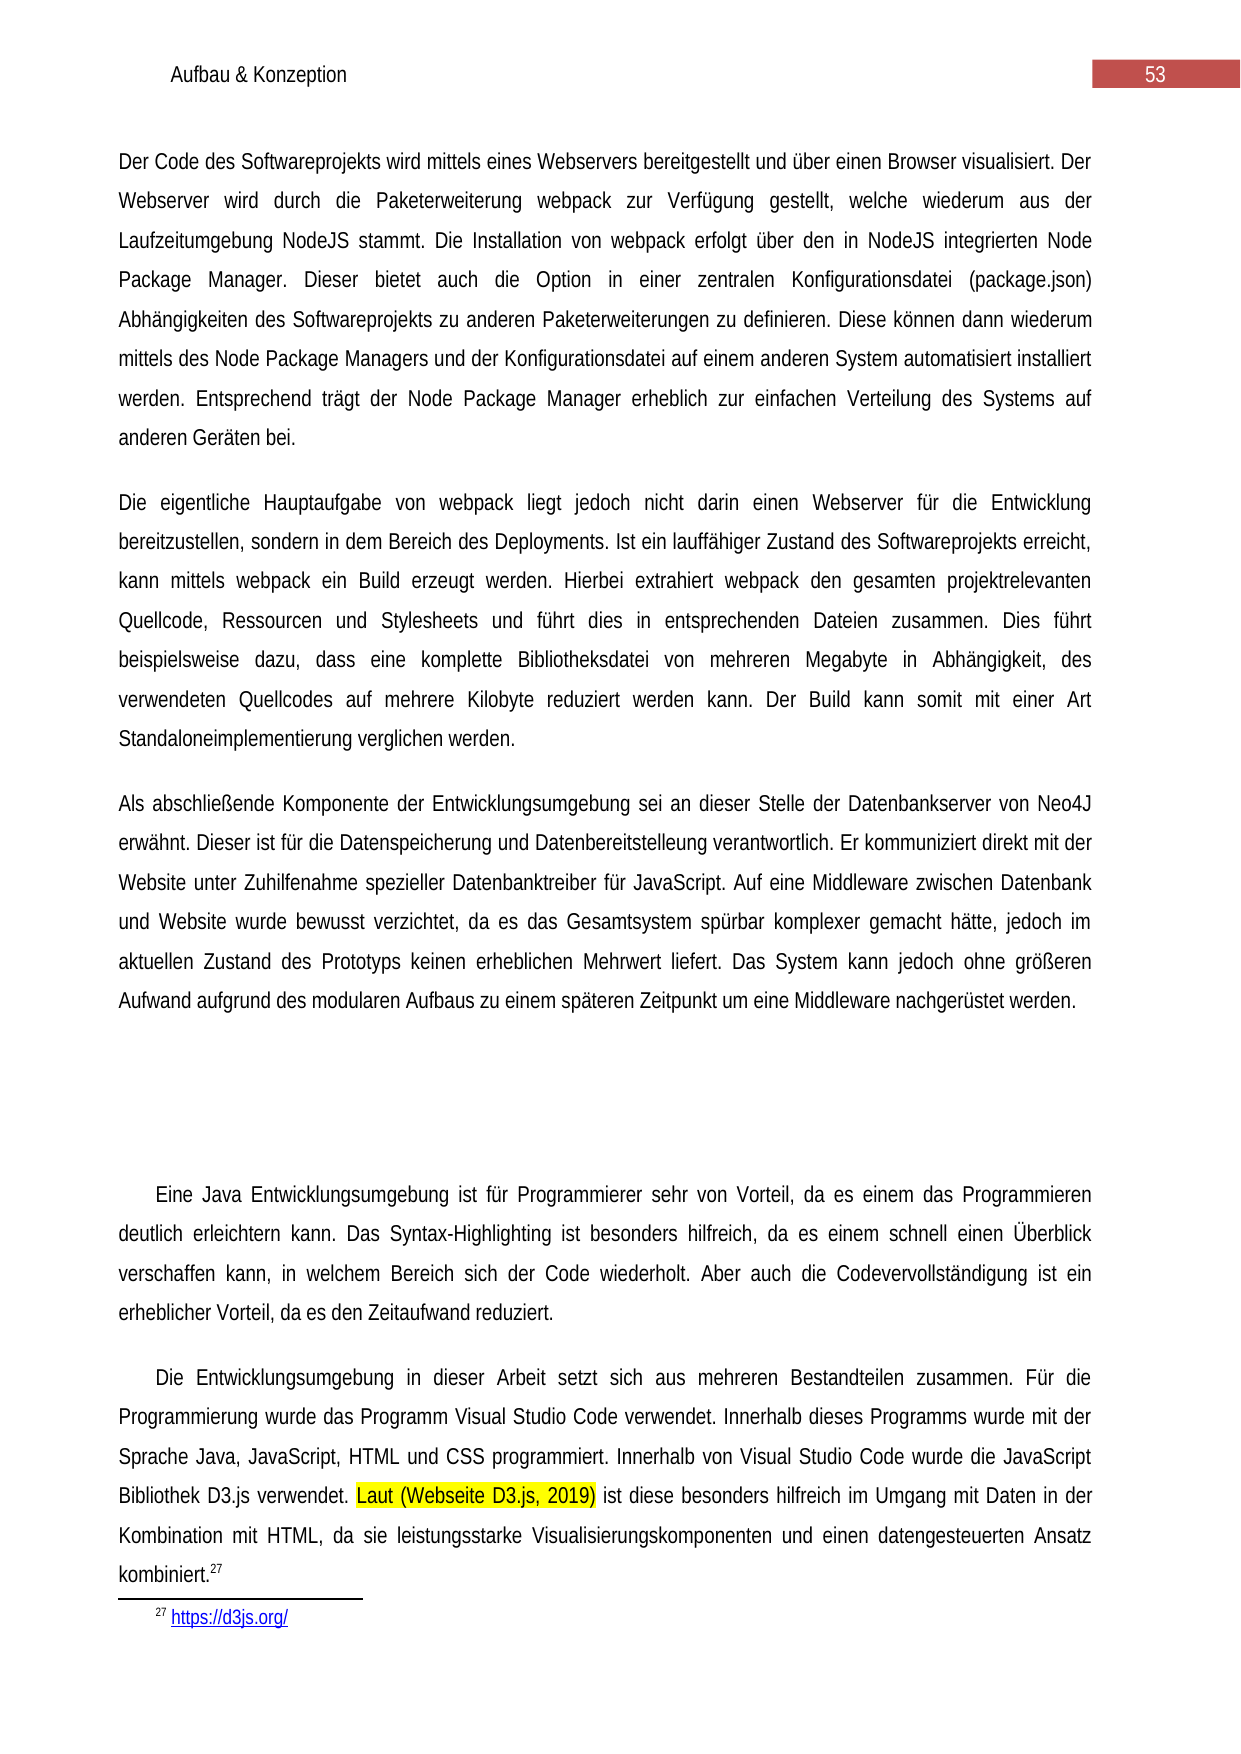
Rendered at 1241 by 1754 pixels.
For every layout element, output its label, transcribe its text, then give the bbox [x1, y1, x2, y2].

text Als abschließende Komponente der Entwicklungsumgebung sei an dieser Stelle der Datenbankserver von Neo4J erwähnt. Dieser ist für die Datenspeicherung und Datenbereitstelleung verantwortlich. Er kommuniziert direkt mit der Website unter Zuhilfenahme spezieller Datenbanktreiber für JavaScript. Auf eine Middleware zwischen Datenbank und Website wurde bewusst verzichtet, da es das Gesamtsystem spürbar komplexer gemacht hätte, jedoch im aktuellen Zustand des Prototyps keinen erheblichen Mehrwert liefert. Das System kann jedoch ohne größeren Aufwand aufgrund des modularen Aufbaus zu einem späteren Zeitpunkt um eine Middleware nachgerüstet werden. [118, 790, 1092, 1014]
text Die eigentliche Hauptaufgabe von webpack liegt jedoch nicht darin einen Webserver für die Entwicklung bereitzustellen, sondern in dem Bereich des Deployments. Ist ein lauffähiger Zustand des Softwareprojekts erreicht, kann mittels webpack ein Build erzeugt werden. Hierbei extrahiert webpack den gesamten projektrelevanten Quellcode, Ressourcen und Stylesheets und führt dies in entsprechenden Dateien zusammen. Dies führt beispielsweise dazu, dass eine komplette Bibliotheksdatei von mehreren Megabyte in Abhängigkeit, des verwendeten Quellcodes auf mehrere Kilobyte reduziert werden kann. Der Build kann somit mit einer Art Standaloneimplementierung verglichen werden. [118, 488, 1092, 752]
text Eine Java Entwicklungsumgebung ist für Programmierer sehr von Vorteil, da es einem das Programmieren deutlich erleichtern kann. Das Syntax-Highlighting ist besonders hilfreich, da es einem schnell einen Überblick verschaffen kann, in welchem Bereich sich der Code wiederholt. Aber auch die Codevervollständigung ist ein erheblicher Vorteil, da es den Zeitaufwand reduziert. [118, 1181, 1092, 1326]
text Der Code des Softwareprojekts wird mittels eines Webservers bereitgestellt und über einen Browser visualisiert. Der Webserver wird durch die Paketerweiterung webpack zur Verfügung gestellt, welche wiederum aus der Laufzeitumgebung NodeJS stammt. Die Installation von webpack erfolgt über den in NodeJS integrierten Node Package Manager. Dieser bietet auch die Option in einer zentralen Konfigurationsdatei (package.json) Abhängigkeiten des Softwareprojekts zu anderen Paketerweiterungen zu definieren. Diese können dann wiederum mittels des Node Package Managers und der Konfigurationsdatei auf einem anderen System automatisiert installiert werden. Entsprechend trägt der Node Package Manager erheblich zur einfachen Verteilung des Systems auf anderen Geräten bei. [118, 148, 1092, 450]
text Die Entwicklungsumgebung in dieser Arbeit setzt sich aus mehreren Bestandteilen zusammen. Für die Programmierung wurde das Programm Visual Studio Code verwendet. Innerhalb dieses Programms wurde mit der Sprache Java, JavaScript, HTML und CSS programmiert. Innerhalb von Visual Studio Code wurde die JavaScript Bibliothek D3.js verwendet. Laut (Webseite D3.js, 2019) ist diese besonders hilfreich im Umgang mit Daten in der Kombination mit HTML, da sie leistungsstarke Visualisierungskomponenten und einen datengesteuerten Ansatz kombiniert. [118, 1364, 1092, 1587]
